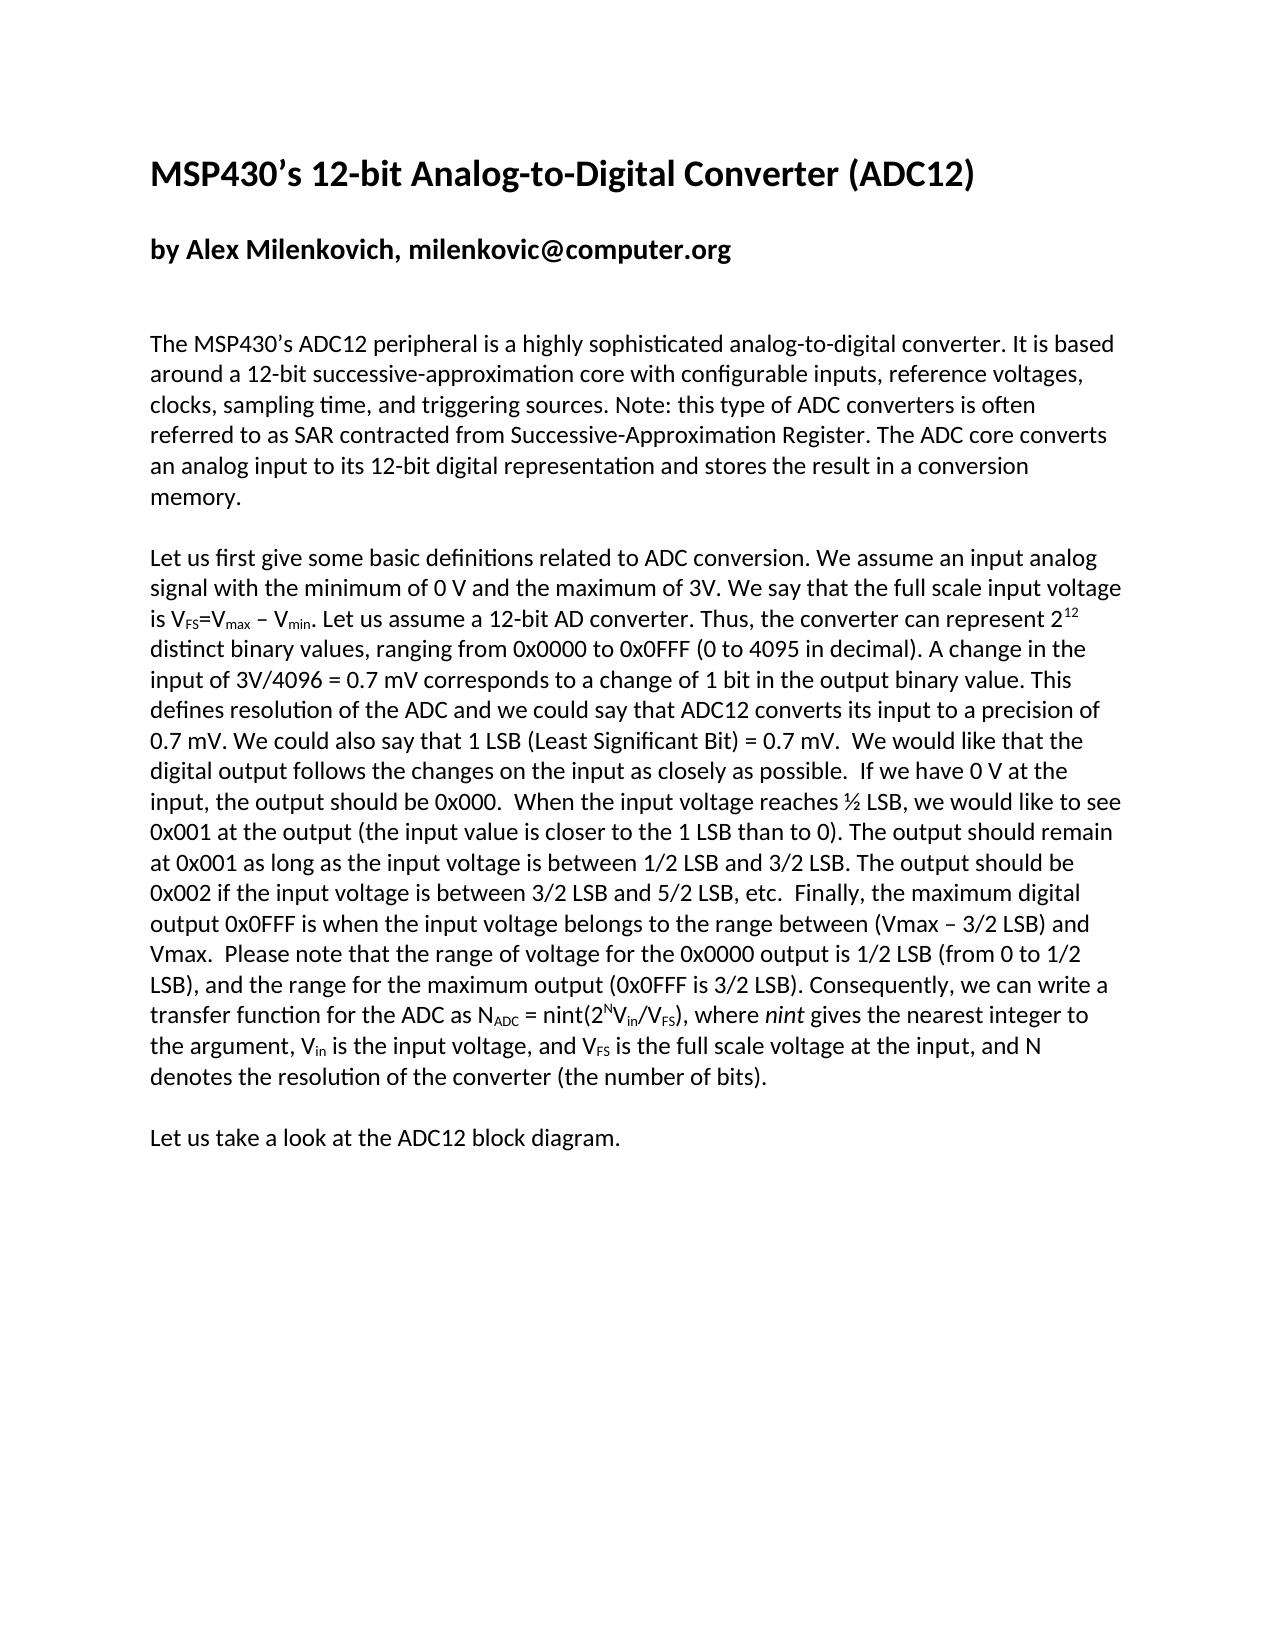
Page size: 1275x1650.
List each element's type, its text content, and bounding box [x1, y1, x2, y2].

text MSP430’s 12-bit Analog-to-Digital Converter (ADC12) [150, 150, 1125, 196]
text by Alex Milenkovich, @computer.org [150, 231, 1125, 267]
text Let us take a look at the ADC12 block diagram. [150, 1122, 1125, 1152]
text Let us first give some basic definitions related to ADC conversion. We assume an input analog signal with the minimum of 0 V and the maximum of 3V. We say that the full scale input voltage is VFS=Vmax – Vmin. Let us assume a 12-bit AD converter. Thus, the converter can represent 212 distinct binary values, ranging from 0x0000 to 0x0FFF (0 to 4095 in decimal). A change in the input of 3V/4096 = 0.7 mV corresponds to a change of 1 bit in the output binary value. This defines resolution of the ADC and we could say that ADC12 converts its input to a precision of 0.7 mV. We could also say that 1 LSB (Least Significant Bit) = 0.7 mV. We would like that the digital output follows the changes on the input as closely as possible. If we have 0 V at the input, the output should be 0x000. When the input voltage reaches ½ LSB, we would like to see 0x001 at the output (the input value is closer to the 1 LSB than to 0). The output should remain at 0x001 as long as the input voltage is between 1/2 LSB and 3/2 LSB. The output should be 0x002 if the input voltage is between 3/2 LSB and 5/2 LSB, etc. Finally, the maximum digital output 0x0FFF is when the input voltage belongs to the range between (Vmax – 3/2 LSB) and Vmax. Please note that the range of voltage for the 0x0000 output is 1/2 LSB (from 0 to 1/2 LSB), and the range for the maximum output (0x0FFF is 3/2 LSB). Consequently, we can write a transfer function for the ADC as NADC = nint(2NVin/VFS), where nint gives the nearest integer to the argument, Vin is the input voltage, and VFS is the full scale voltage at the input, and N denotes the resolution of the converter (the number of bits). [150, 542, 1125, 1091]
text The MSP430’s ADC12 peripheral is a highly sophisticated analog-to-digital converter. It is based around a 12-bit successive-approximation core with configurable inputs, reference voltages, clocks, sampling time, and triggering sources. Note: this type of ADC converters is often referred to as SAR contracted from Successive-Approximation Register. The ADC core converts an analog input to its 12-bit digital representation and stores the result in a conversion memory. [150, 328, 1125, 511]
